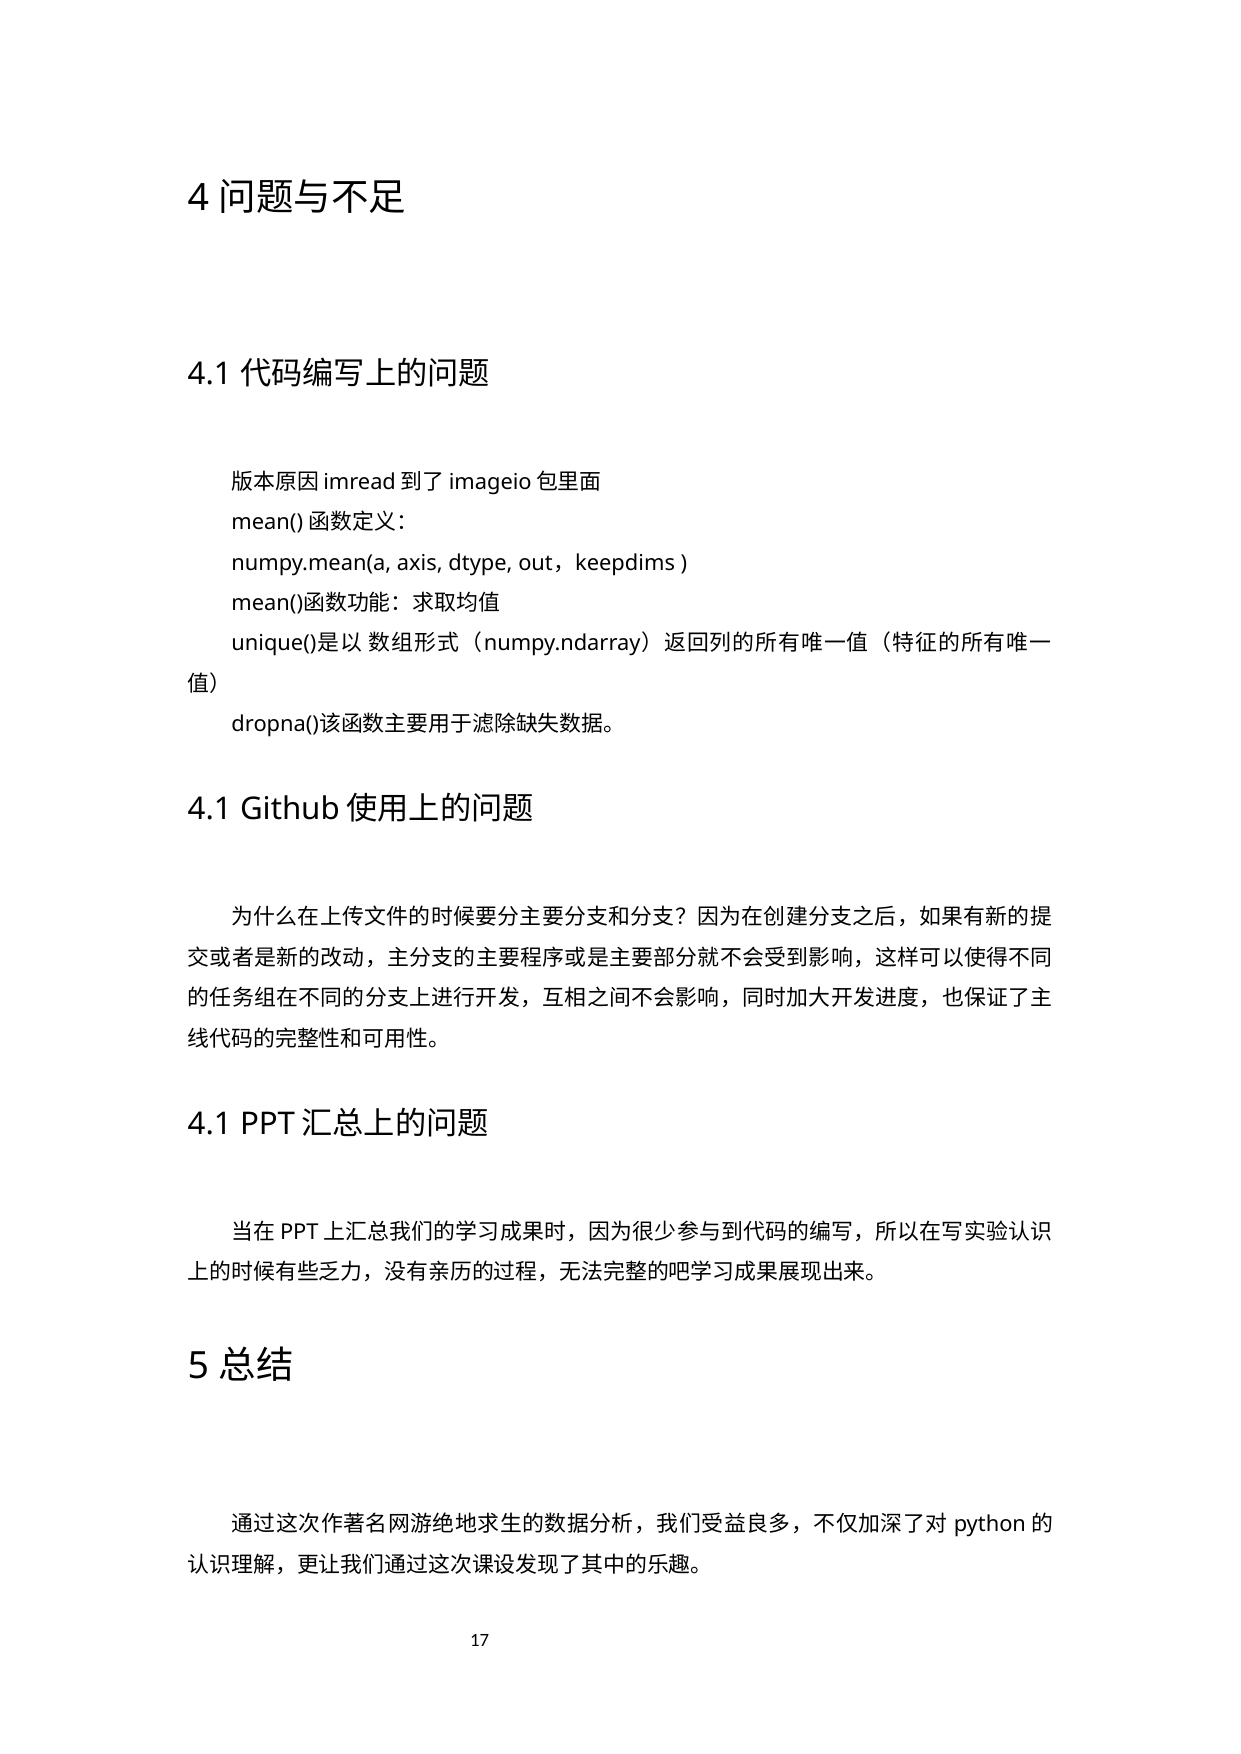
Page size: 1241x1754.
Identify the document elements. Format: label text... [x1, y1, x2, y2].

subtitle 4 问题与不足 [187, 162, 1053, 227]
text 当在PPT上汇总我们的学习成果时，因为很少参与到代码的编写，所以在写实验认识上的时候有些乏力，没有亲历的过程，无法完整的吧学习成果展现出来。 [187, 1213, 1053, 1286]
subtitle 4.1 PPT汇总上的问题 [187, 1088, 1053, 1153]
subtitle 4.1 Github使用上的问题 [187, 773, 1053, 838]
text numpy.mean(a, axis, dtype, out，keepdims ) [187, 544, 1053, 577]
text mean()函数功能：求取均值 [187, 584, 1053, 617]
text 为什么在上传文件的时候要分主要分支和分支？因为在创建分支之后，如果有新的提交或者是新的改动，主分支的主要程序或是主要部分就不会受到影响，这样可以使得不同的任务组在不同的分支上进行开发，互相之间不会影响，同时加大开发进度，也保证了主线代码的完整性和可用性。 [187, 899, 1053, 1053]
text 通过这次作著名网游绝地求生的数据分析，我们受益良多，不仅加深了对python的认识理解，更让我们通过这次课设发现了其中的乐趣。 [187, 1506, 1053, 1579]
text 版本原因imread到了imageio包里面 [187, 463, 1053, 496]
text mean() 函数定义： [187, 504, 1053, 536]
text unique()是以 数组形式（numpy.ndarray）返回列的所有唯一值（特征的所有唯一值） [187, 625, 1053, 698]
subtitle 4.1 代码编写上的问题 [187, 338, 1053, 403]
subtitle 5 总结 [187, 1330, 1053, 1395]
text dropna()该函数主要用于滤除缺失数据。 [187, 706, 1053, 738]
